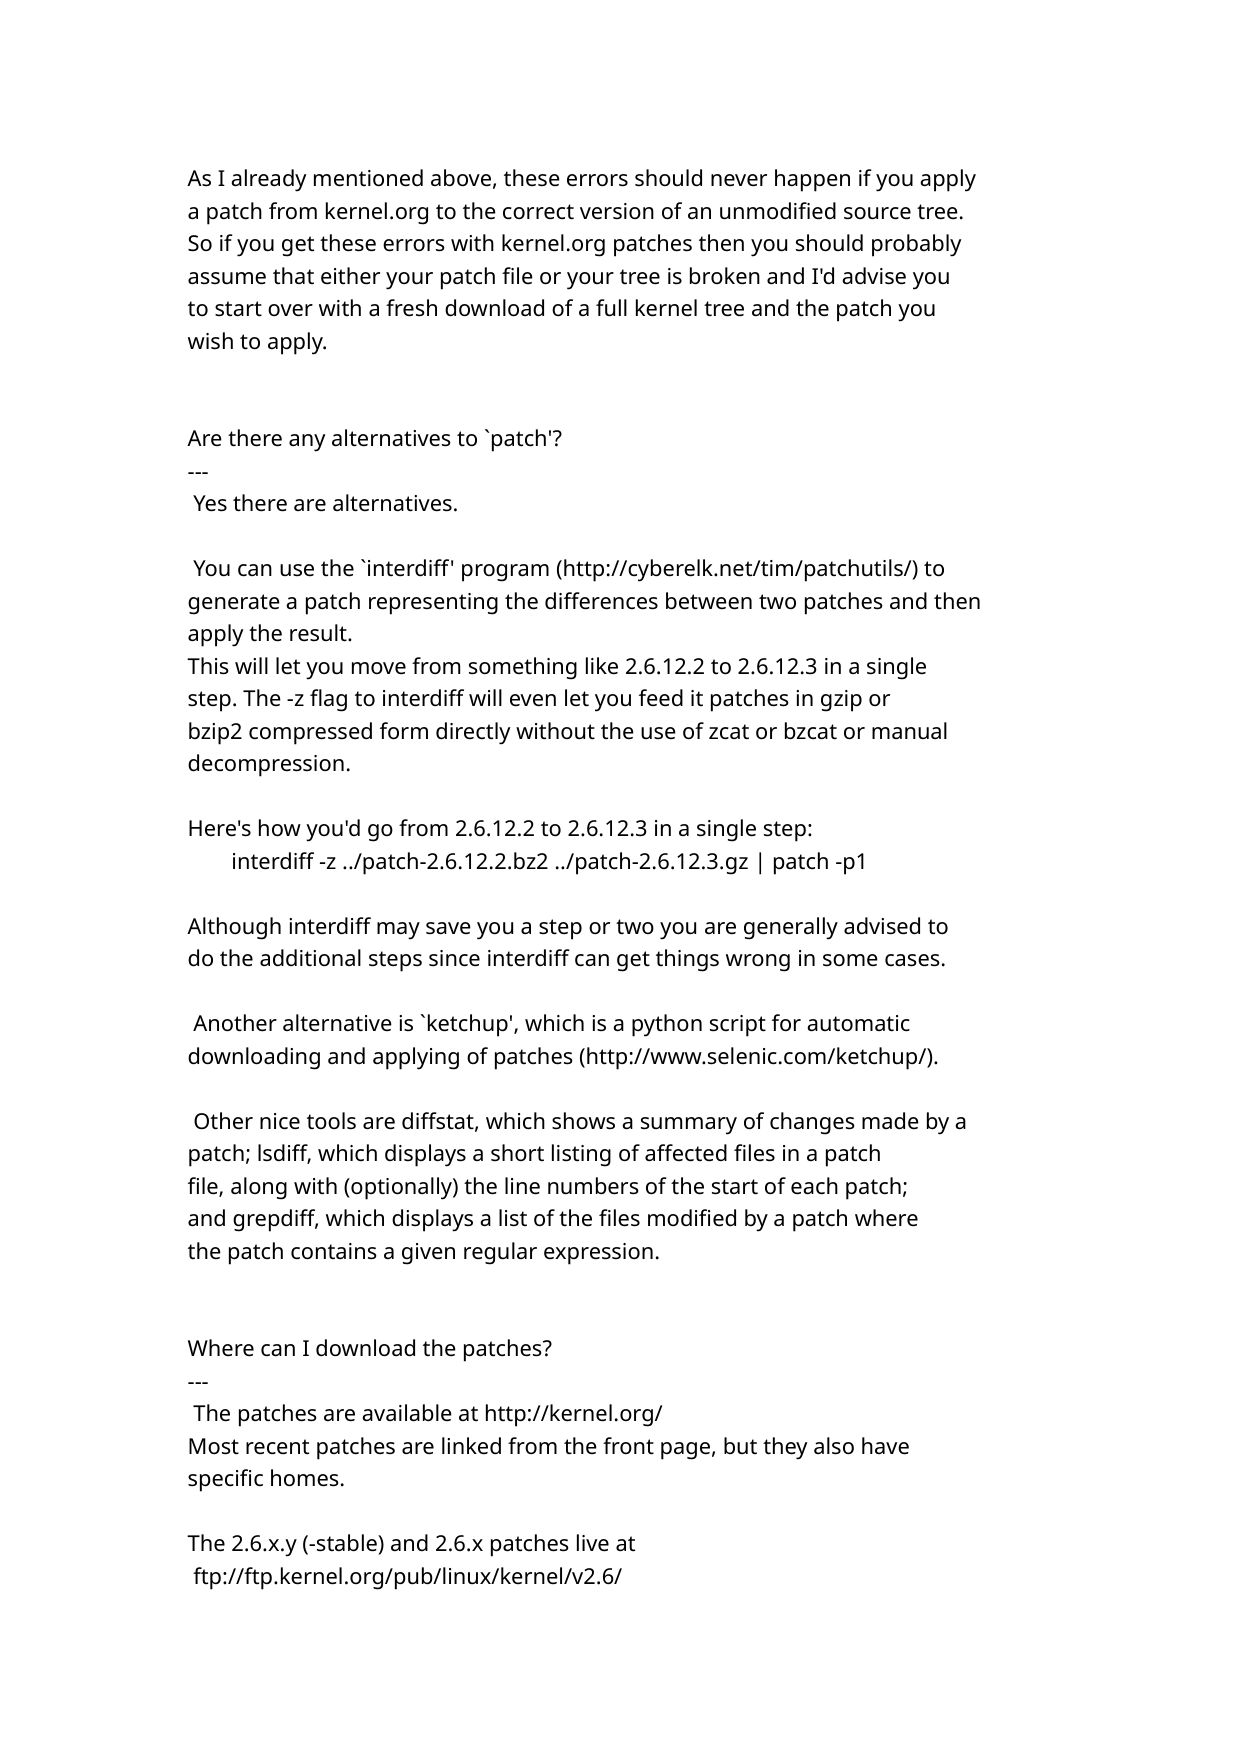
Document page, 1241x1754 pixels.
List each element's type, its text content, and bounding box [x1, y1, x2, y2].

text the patch contains a given regular expression. [187, 1234, 1053, 1267]
text --- [187, 1364, 1053, 1397]
text apply the result. [187, 617, 1053, 649]
text a patch from kernel.org to the correct version of an unmodified source tree. [187, 194, 1053, 227]
text file, along with (optionally) the line numbers of the start of each patch; [187, 1169, 1053, 1202]
text Another alternative is `ketchup', which is a python script for automatic [187, 1007, 1053, 1039]
text The 2.6.x.y (-stable) and 2.6.x patches live at [187, 1527, 1053, 1559]
text You can use the `interdiff' program (http://cyberelk.net/tim/patchutils/) to [187, 552, 1053, 584]
text bzip2 compressed form directly without the use of zcat or bzcat or manual [187, 714, 1053, 747]
text interdiff -z ../patch-2.6.12.2.bz2 ../patch-2.6.12.3.gz | patch -p1 [187, 844, 1053, 877]
text do the additional steps since interdiff can get things wrong in some cases. [187, 942, 1053, 974]
text and grepdiff, which displays a list of the files modified by a patch where [187, 1202, 1053, 1234]
text wish to apply. [187, 324, 1053, 357]
text assume that either your patch file or your tree is broken and I'd advise you [187, 259, 1053, 292]
text patch; lsdiff, which displays a short listing of affected files in a patch [187, 1137, 1053, 1169]
text Other nice tools are diffstat, which shows a summary of changes made by a [187, 1104, 1053, 1137]
text Most recent patches are linked from the front page, but they also have [187, 1429, 1053, 1462]
text Are there any alternatives to `patch'? [187, 422, 1053, 454]
text decompression. [187, 747, 1053, 779]
text As I already mentioned above, these errors should never happen if you apply [187, 162, 1053, 194]
text downloading and applying of patches (http://www.selenic.com/ketchup/). [187, 1039, 1053, 1072]
text Although interdiff may save you a step or two you are generally advised to [187, 909, 1053, 942]
text --- [187, 454, 1053, 487]
text to start over with a fresh download of a full kernel tree and the patch you [187, 292, 1053, 324]
text Here's how you'd go from 2.6.12.2 to 2.6.12.3 in a single step: [187, 812, 1053, 844]
text The patches are available at http://kernel.org/ [187, 1397, 1053, 1429]
text Yes there are alternatives. [187, 487, 1053, 519]
text step. The -z flag to interdiff will even let you feed it patches in gzip or [187, 682, 1053, 714]
text generate a patch representing the differences between two patches and then [187, 584, 1053, 617]
text Where can I download the patches? [187, 1332, 1053, 1364]
text specific homes. [187, 1462, 1053, 1494]
text ftp://ftp.kernel.org/pub/linux/kernel/v2.6/ [187, 1559, 1053, 1592]
text So if you get these errors with kernel.org patches then you should probably [187, 227, 1053, 259]
text This will let you move from something like 2.6.12.2 to 2.6.12.3 in a single [187, 649, 1053, 682]
